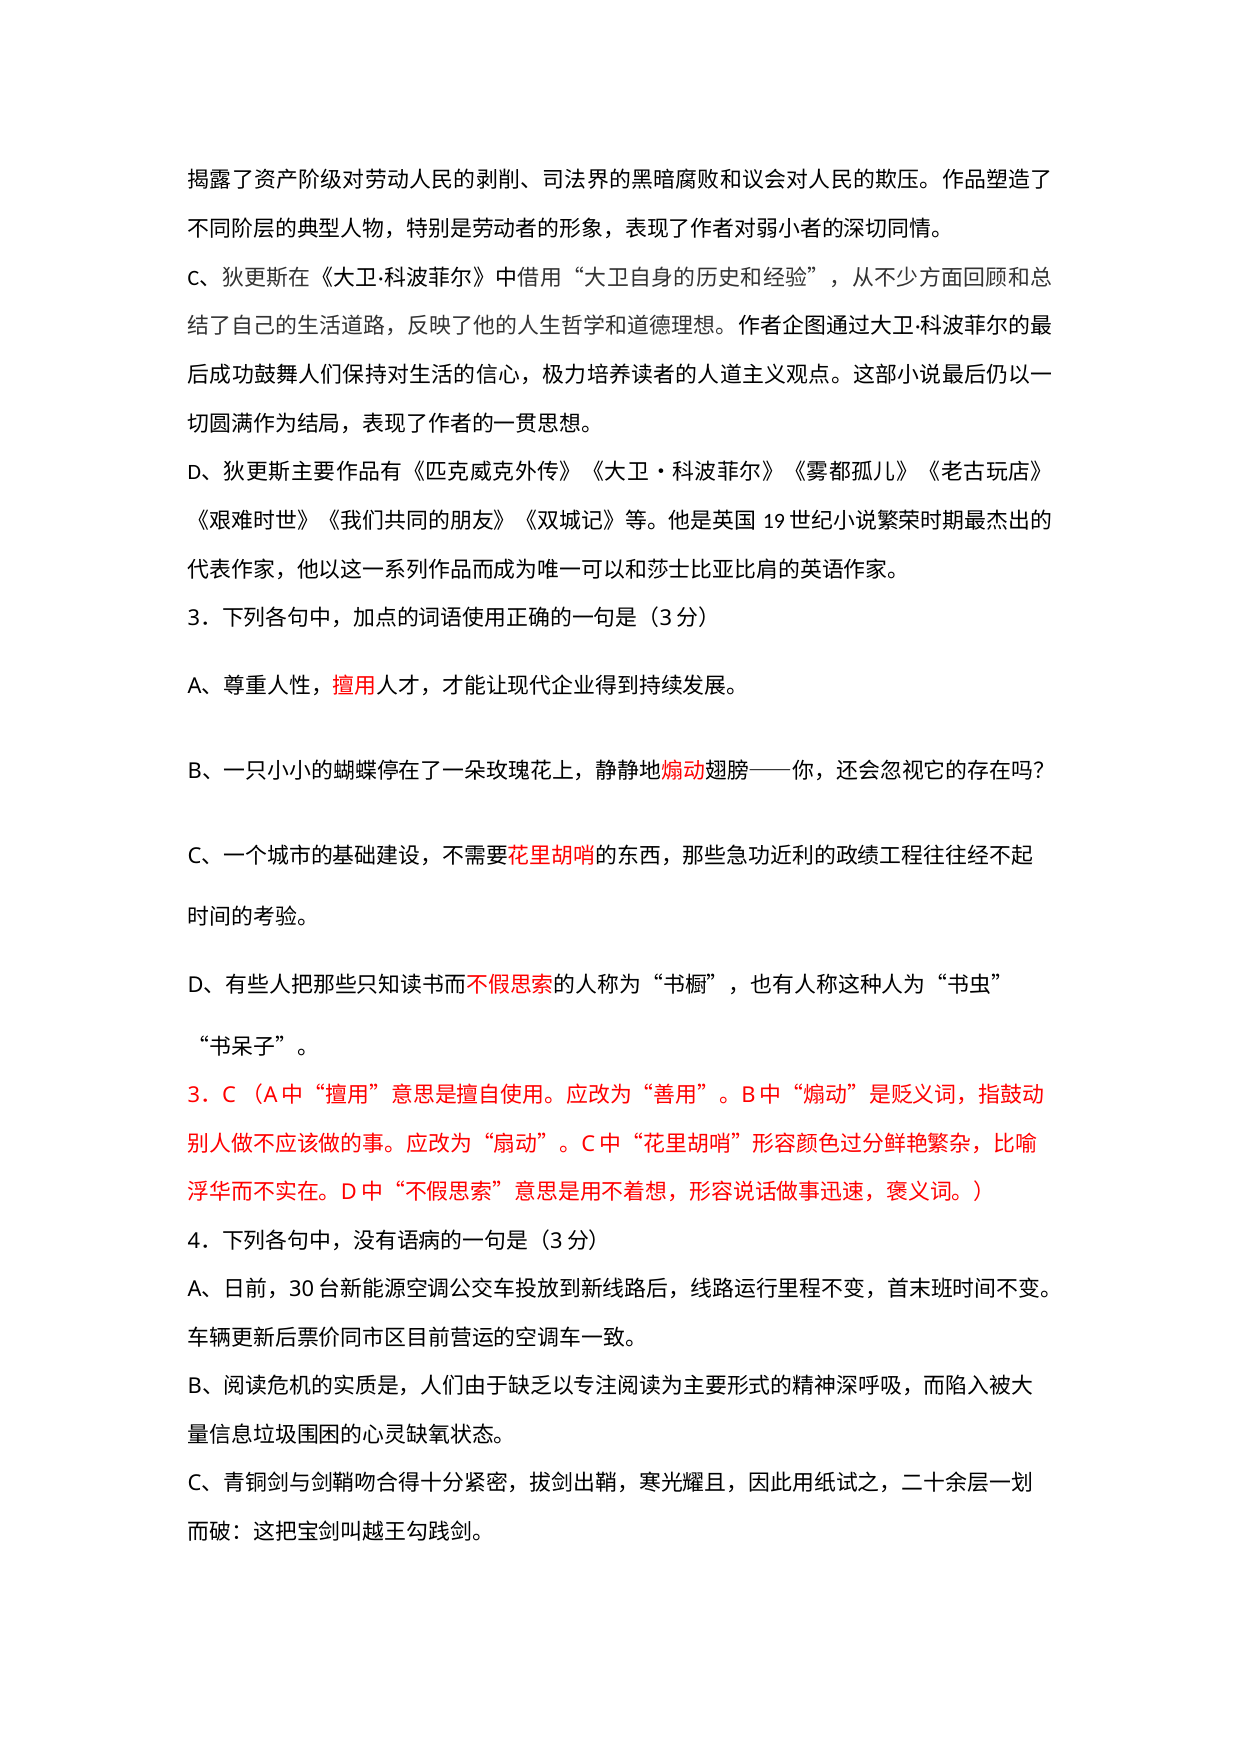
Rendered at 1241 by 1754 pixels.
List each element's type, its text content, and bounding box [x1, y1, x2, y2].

text 4．下列各句中，没有语病的一句是（3分） [187, 1222, 1053, 1255]
text C、一个城市的基础建设，不需要花里胡哨的东西，那些急功近利的政绩工程往往经不起时间的考验。 [187, 817, 1053, 931]
text A、日前，30台新能源空调公交车投放到新线路后，线路运行里程不变，首末班时间不变。车辆更新后票价同市区目前营运的空调车一致。 [187, 1271, 1053, 1352]
text A、尊重人性，擅用人才，才能让现代企业得到持续发展。 [187, 648, 1053, 713]
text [187, 162, 1053, 243]
text D、狄更斯主要作品有《匹克威克外传》《大卫・科波菲尔》《雾都孤儿》《老古玩店》《艰难时世》《我们共同的朋友》《双城记》等。他是英国19世纪小说繁荣时期最杰出的代表作家，他以这一系列作品而成为唯一可以和莎士比亚比肩的英语作家。 [187, 454, 1053, 584]
text C、青铜剑与剑鞘吻合得十分紧密，拔剑出鞘，寒光耀且，因此用纸试之，二十余层一划而破：这把宝剑叫越王勾践剑。 [187, 1465, 1053, 1546]
text C、狄更斯在《大卫·科波菲尔》中借用“大卫自身的历史和经验”，从不少方面回顾和总结了自己的生活道路，反映了他的人生哲学和道德理想。作者企图通过大卫·科波菲尔的最后成功鼓舞人们保持对生活的信心，极力培养读者的人道主义观点。这部小说最后仍以一切圆满作为结局，表现了作者的一贯思想。 [187, 259, 1053, 438]
text 3．C （A中“擅用”意思是擅自使用。应改为“善用”。B中“煽动”是贬义词，指鼓动别人做不应该做的事。应改为“扇动”。C中“花里胡哨”形容颜色过分鲜艳繁杂，比喻浮华而不实在。D中“不假思索”意思是用不着想，形容说话做事迅速，褒义词。） [187, 1077, 1053, 1207]
text B、一只小小的蝴蝶停在了一朵玫瑰花上，静静地煽动翅膀——你，还会忽视它的存在吗？ [187, 733, 1053, 798]
text 3．下列各句中，加点的词语使用正确的一句是（3分） [187, 599, 1053, 632]
text B、阅读危机的实质是，人们由于缺乏以专注阅读为主要形式的精神深呼吸，而陷入被大量信息垃圾围困的心灵缺氧状态。 [187, 1368, 1053, 1449]
text D、有些人把那些只知读书而不假思索的人称为“书橱”，也有人称这种人为“书虫”“书呆子”。 [187, 947, 1053, 1061]
